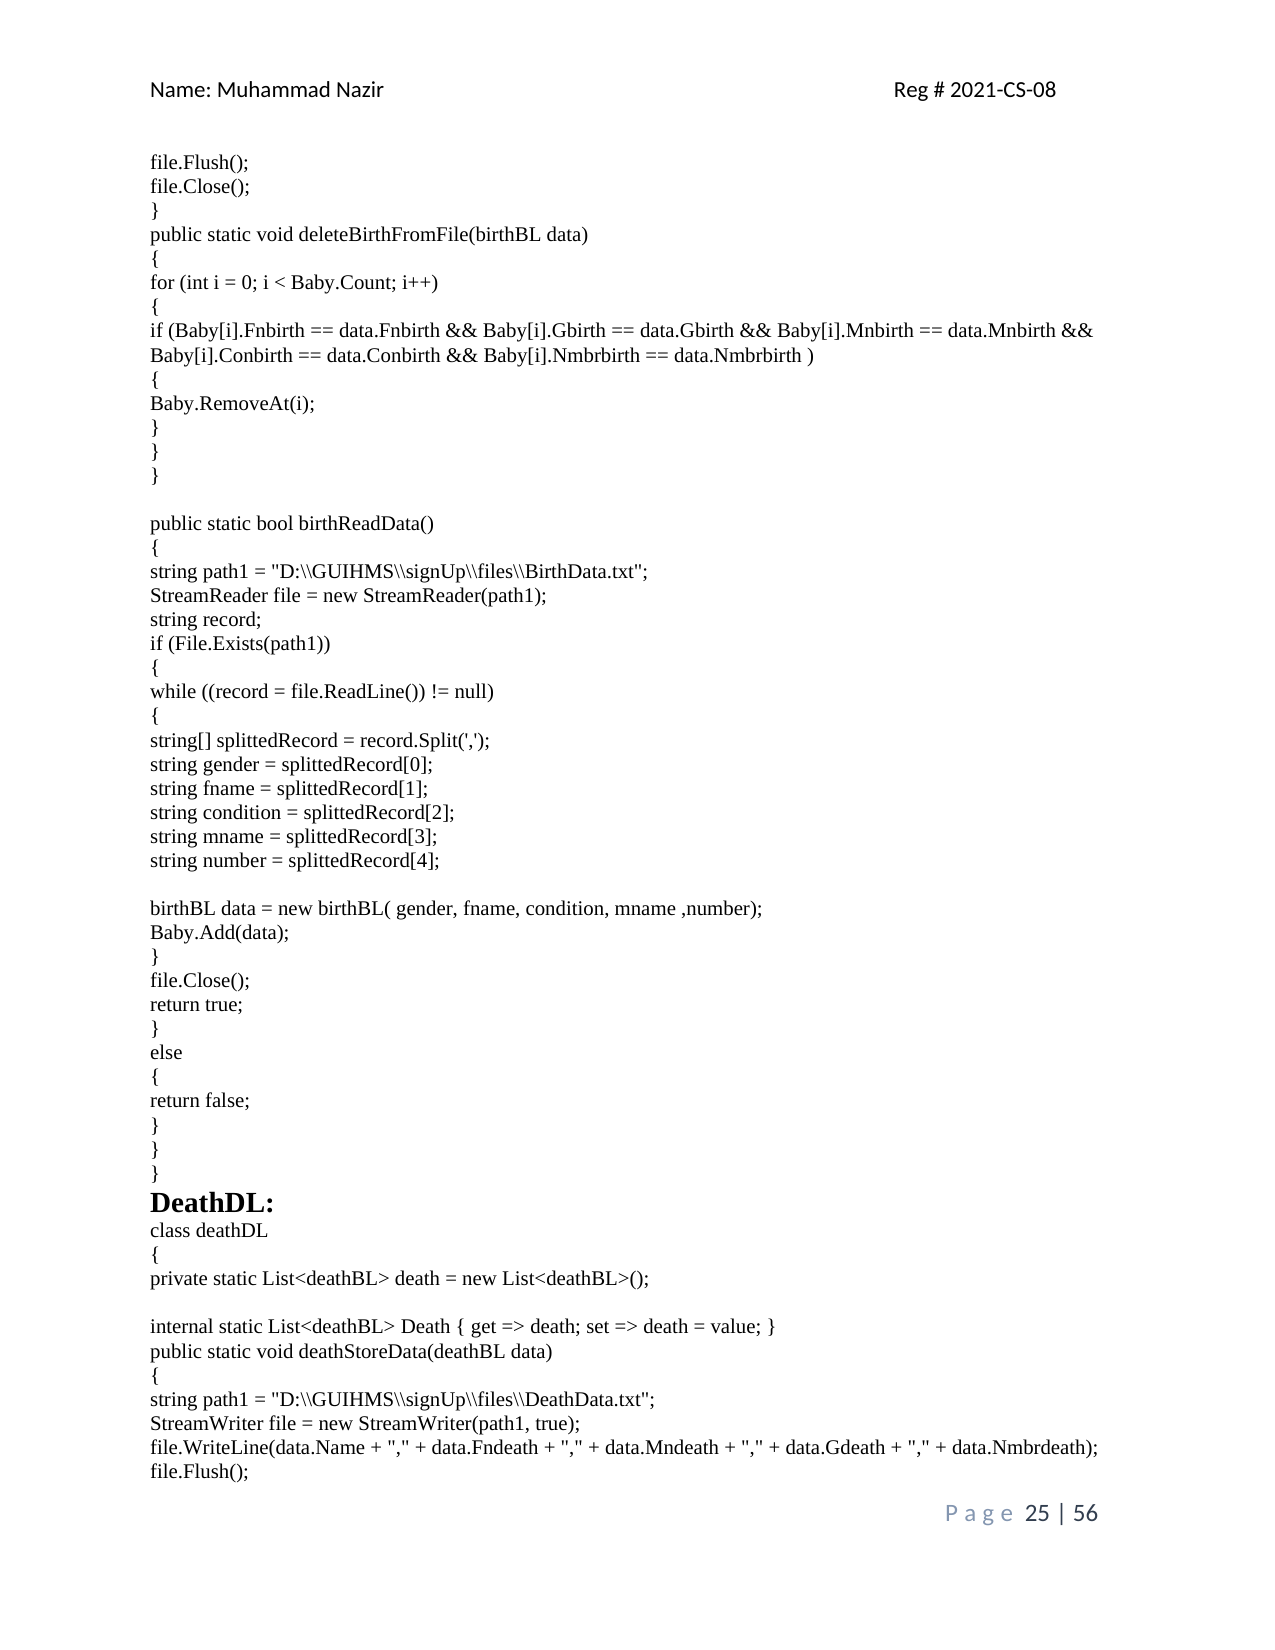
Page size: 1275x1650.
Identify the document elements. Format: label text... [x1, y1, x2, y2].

text else [150, 1040, 1125, 1064]
text { [150, 294, 1125, 318]
text string path1 = "D:\\GUIHMS\\signUp\\files\\BirthData.txt"; [150, 559, 1125, 583]
text public static void deleteBirthFromFile(birthBL data) [150, 222, 1125, 246]
text string mname = splittedRecord[3]; [150, 824, 1125, 848]
text } [150, 1016, 1125, 1040]
text string record; [150, 607, 1125, 631]
text if (File.Exists(path1)) [150, 631, 1125, 655]
text file.Flush(); [150, 150, 1125, 174]
text if (Baby[i].Fnbirth == data.Fnbirth && Baby[i].Gbirth == data.Gbirth && Baby[i].Mnbirth == data.Mnbirth && [150, 318, 1125, 342]
text return false; [150, 1088, 1125, 1112]
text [150, 1411, 1125, 1435]
text } [150, 415, 1125, 439]
text { [150, 367, 1125, 391]
text string[] splittedRecord = record.Split(','); [150, 727, 1125, 752]
text { [150, 703, 1125, 727]
text birthBL data = new birthBL( gender, fname, condition, mname ,number); [150, 896, 1125, 920]
text Baby.RemoveAt(i); [150, 391, 1125, 415]
text return true; [150, 992, 1125, 1016]
text file.Close(); [150, 968, 1125, 992]
text Baby.Add(data); [150, 920, 1125, 944]
text { [150, 1242, 1125, 1266]
text } [150, 463, 1125, 487]
text string path1 = "D:\\GUIHMS\\signUp\\files\\DeathData.txt"; [150, 1387, 1125, 1411]
text string fname = splittedRecord[1]; [150, 776, 1125, 800]
text public static bool birthReadData() [150, 511, 1125, 535]
text file.Flush(); [150, 1459, 1125, 1483]
text { [150, 246, 1125, 270]
text } [150, 1112, 1125, 1137]
text } [150, 1161, 1125, 1185]
text string number = splittedRecord[4]; [150, 848, 1125, 872]
text file.Close(); [150, 174, 1125, 198]
text StreamReader file = new StreamReader(path1); [150, 583, 1125, 607]
text while ((record = file.ReadLine()) != null) [150, 679, 1125, 703]
text { [150, 1064, 1125, 1088]
text } [150, 1137, 1125, 1161]
text class deathDL [150, 1218, 1125, 1242]
text file.WriteLine(data.Name + "," + data.Fndeath + "," + data.Mndeath + "," + data.Gdeath + "," + data.Nmbrdeath); [150, 1435, 1125, 1459]
text { [150, 655, 1125, 679]
text } [150, 944, 1125, 968]
text { [150, 1363, 1125, 1387]
text DeathDL: [150, 1185, 1125, 1218]
text for (int i = 0; i < Baby.Count; i++) [150, 270, 1125, 294]
text } [150, 198, 1125, 222]
text private static List<deathBL> death = new List<deathBL>(); [150, 1266, 1125, 1290]
text Baby[i].Conbirth == data.Conbirth && Baby[i].Nmbrbirth == data.Nmbrbirth ) [150, 342, 1125, 367]
text string gender = splittedRecord[0]; [150, 752, 1125, 776]
text internal static List<deathBL> Death { get => death; set => death = value; } [150, 1314, 1125, 1338]
text { [150, 535, 1125, 559]
text public static void deathStoreData(deathBL data) [150, 1338, 1125, 1363]
text } [150, 439, 1125, 463]
text string condition = splittedRecord[2]; [150, 800, 1125, 824]
